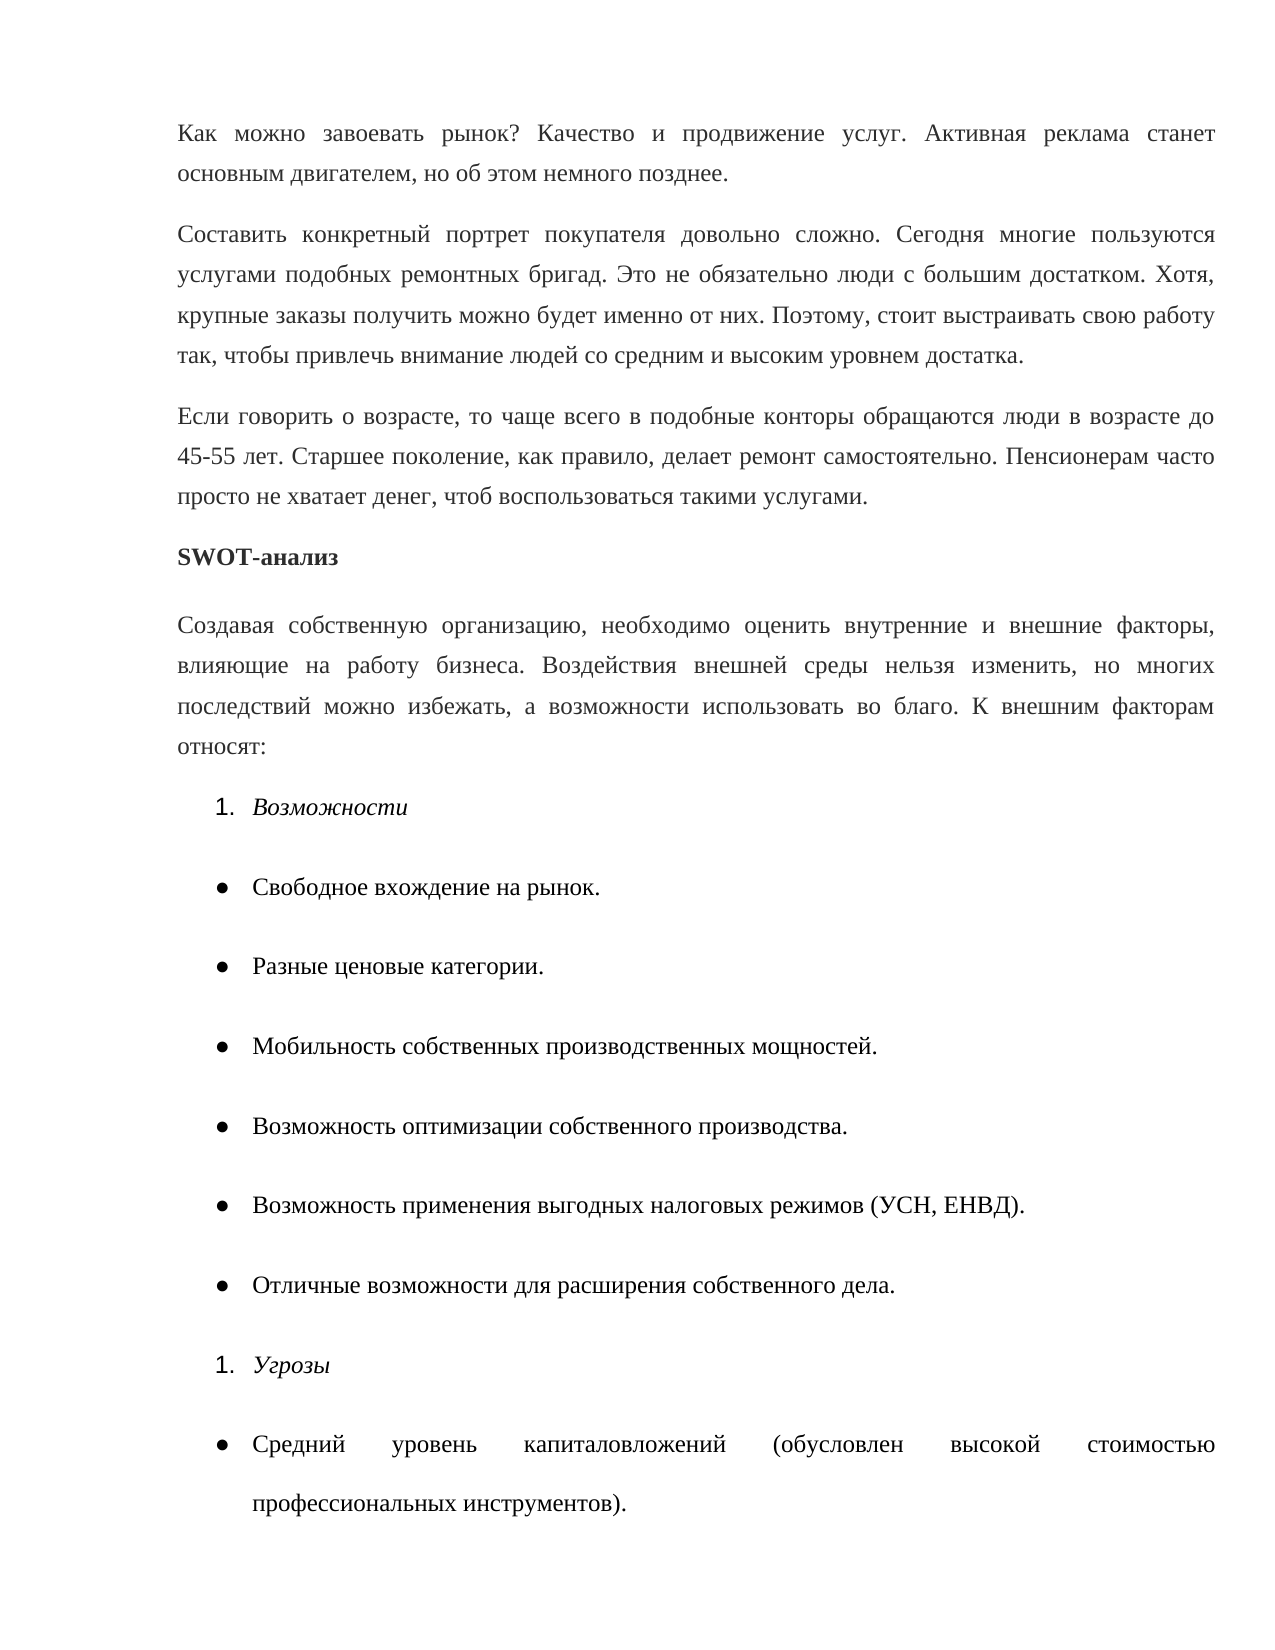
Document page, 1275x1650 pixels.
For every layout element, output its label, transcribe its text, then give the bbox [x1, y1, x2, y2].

list Свободное вхождение на рынок. [214, 872, 1216, 901]
text Как можно завоевать рынок? Качество и продвижение услуг. Активная реклама станет основным двигателем, но об этом немного позднее. [177, 118, 1216, 187]
list Возможности [214, 792, 1216, 821]
list Средний уровень капиталовложений (обусловлен высокой стоимостью профессиональных инструментов). [214, 1429, 1216, 1517]
list Отличные возможности для расширения собственного дела. [214, 1270, 1216, 1299]
subtitle SWOT-анализ [177, 542, 1216, 571]
list Возможность применения выгодных налоговых режимов (УСН, ЕНВД). [214, 1190, 1216, 1219]
text Создавая собственную организацию, необходимо оценить внутренние и внешние факторы, влияющие на работу бизнеса. Воздействия внешней среды нельзя изменить, но многих последствий можно избежать, а возможности использовать во благо. К внешним факторам относят: [71, 610, 1216, 760]
list Разные ценовые категории. [214, 951, 1216, 980]
text Если говорить о возрасте, то чаще всего в подобные конторы обращаются люди в возрасте до 45-55 лет. Старшее поколение, как правило, делает ремонт самостоятельно. Пенсионерам часто просто не хватает денег, чтоб воспользоваться такими услугами. [71, 401, 1216, 510]
list Угрозы [214, 1350, 1216, 1379]
text Составить конкретный портрет покупателя довольно сложно. Сегодня многие пользуются услугами подобных ремонтных бригад. Это не обязательно люди с большим достатком. Хотя, крупные заказы получить можно будет именно от них. Поэтому, стоит выстраивать свою работу так, чтобы привлечь внимание людей со средним и высоким уровнем достатка. [71, 219, 1216, 369]
list Возможность оптимизации собственного производства. [214, 1111, 1216, 1139]
list Мобильность собственных производственных мощностей. [214, 1031, 1216, 1060]
